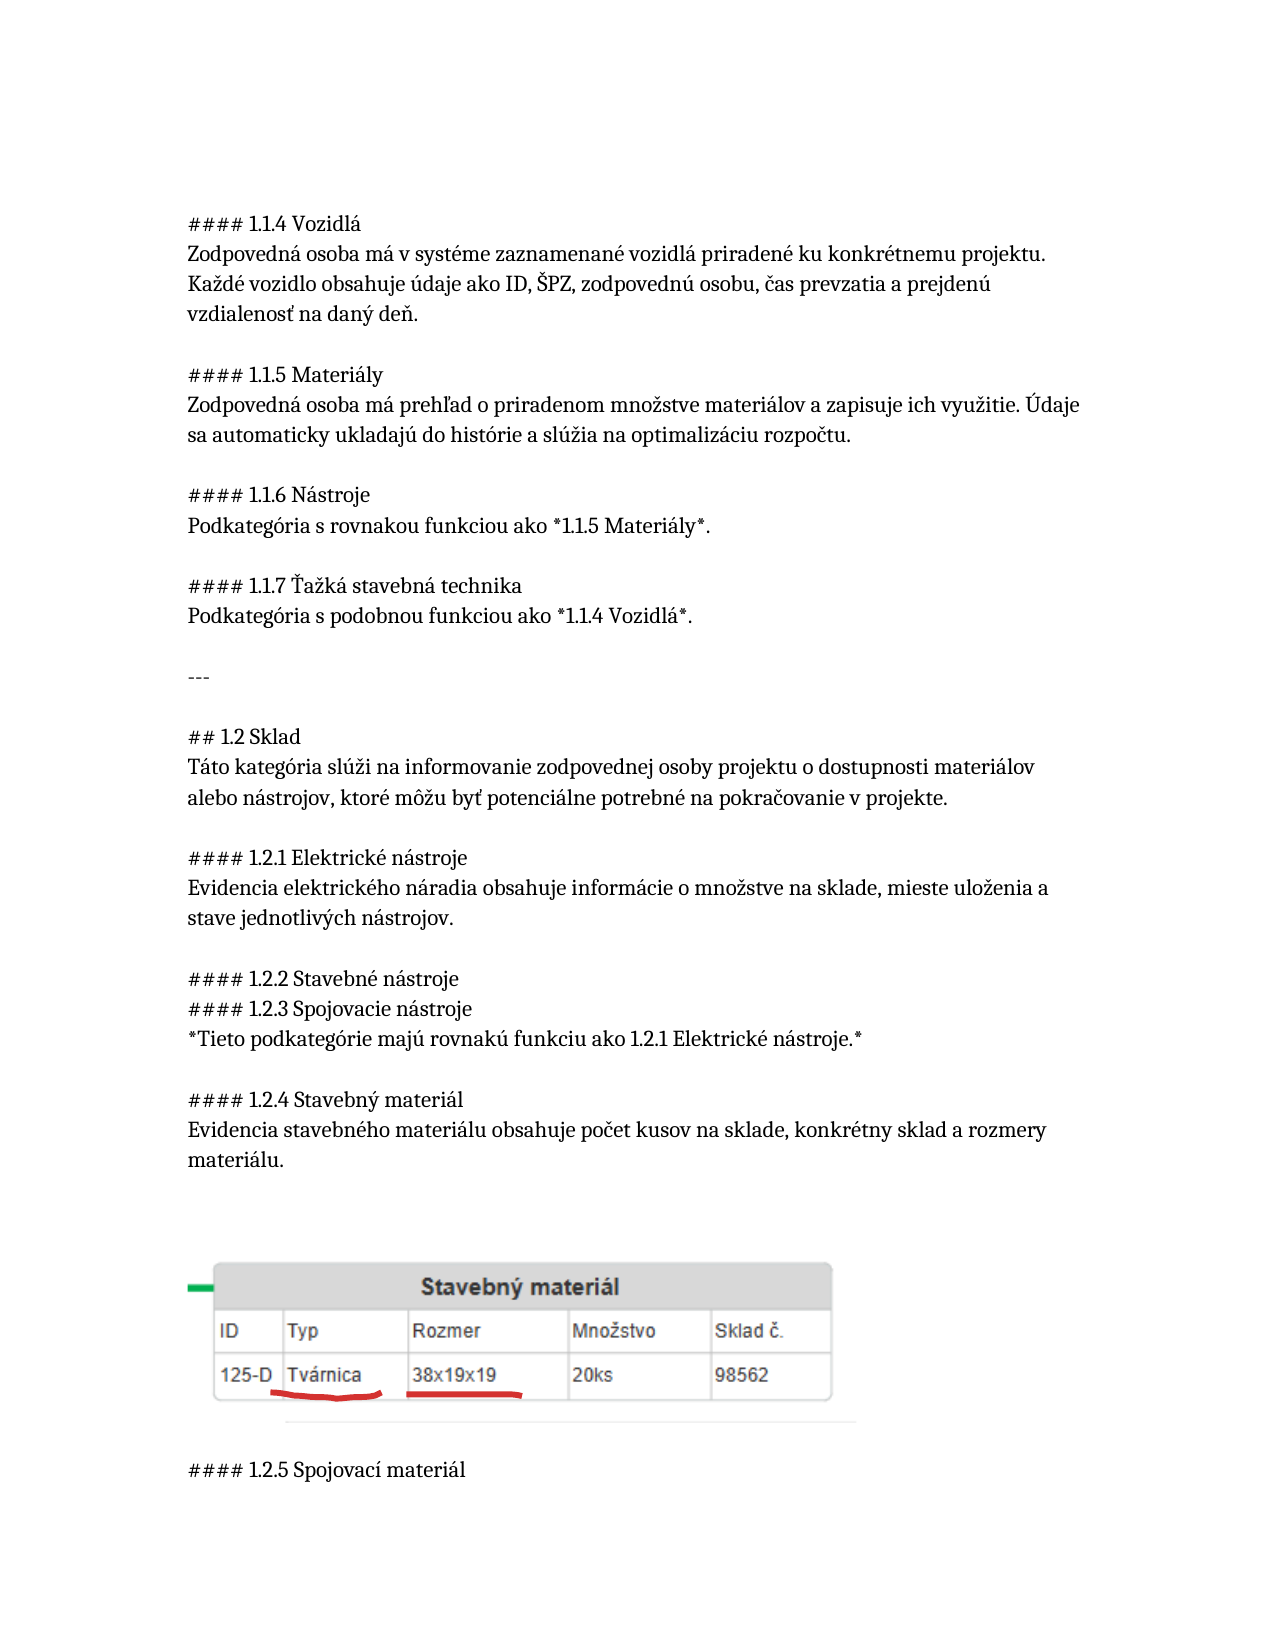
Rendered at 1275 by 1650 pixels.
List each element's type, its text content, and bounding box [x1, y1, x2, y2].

text #### 1.1.4 Vozidlá Zodpovedná osoba má v systéme zaznamenané vozidlá priradené ku konkrétnemu projektu. Každé vozidlo obsahuje údaje ako ID, ŠPZ, zodpovednú osobu, čas prevzatia a prejdenú vzdialenosť na daný deň. #### 1.1.5 Materiály Zodpovedná osoba má prehľad o priradenom množstve materiálov a zapisuje ich využitie. Údaje sa automaticky ukladajú do histórie a slúžia na optimalizáciu rozpočtu. #### 1.1.6 Nástroje Podkategória s rovnakou funkciou ako *1.1.5 Materiály*. #### 1.1.7 Ťažká stavebná technika Podkategória s podobnou funkciou ako *1.1.4 Vozidlá*. --- ## 1.2 Sklad Táto kategória slúži na informovanie zodpovednej osoby projektu o dostupnosti materiálov alebo nástrojov, ktoré môžu byť potenciálne potrebné na pokračovanie v projekte. #### 1.2.1 Elektrické nástroje Evidencia elektrického náradia obsahuje informácie o množstve na sklade, mieste uloženia a stave jednotlivých nástrojov. #### 1.2.2 Stavebné nástroje #### 1.2.3 Spojovacie nástroje *Tieto podkategórie majú rovnakú funkciu ako 1.2.1 Elektrické nástroje.* #### 1.2.4 Stavebný materiál Evidencia stavebného materiálu obsahuje počet kusov na sklade, konkrétny sklad a rozmery materiálu. [187, 150, 1087, 1173]
picture [187, 1248, 857, 1423]
